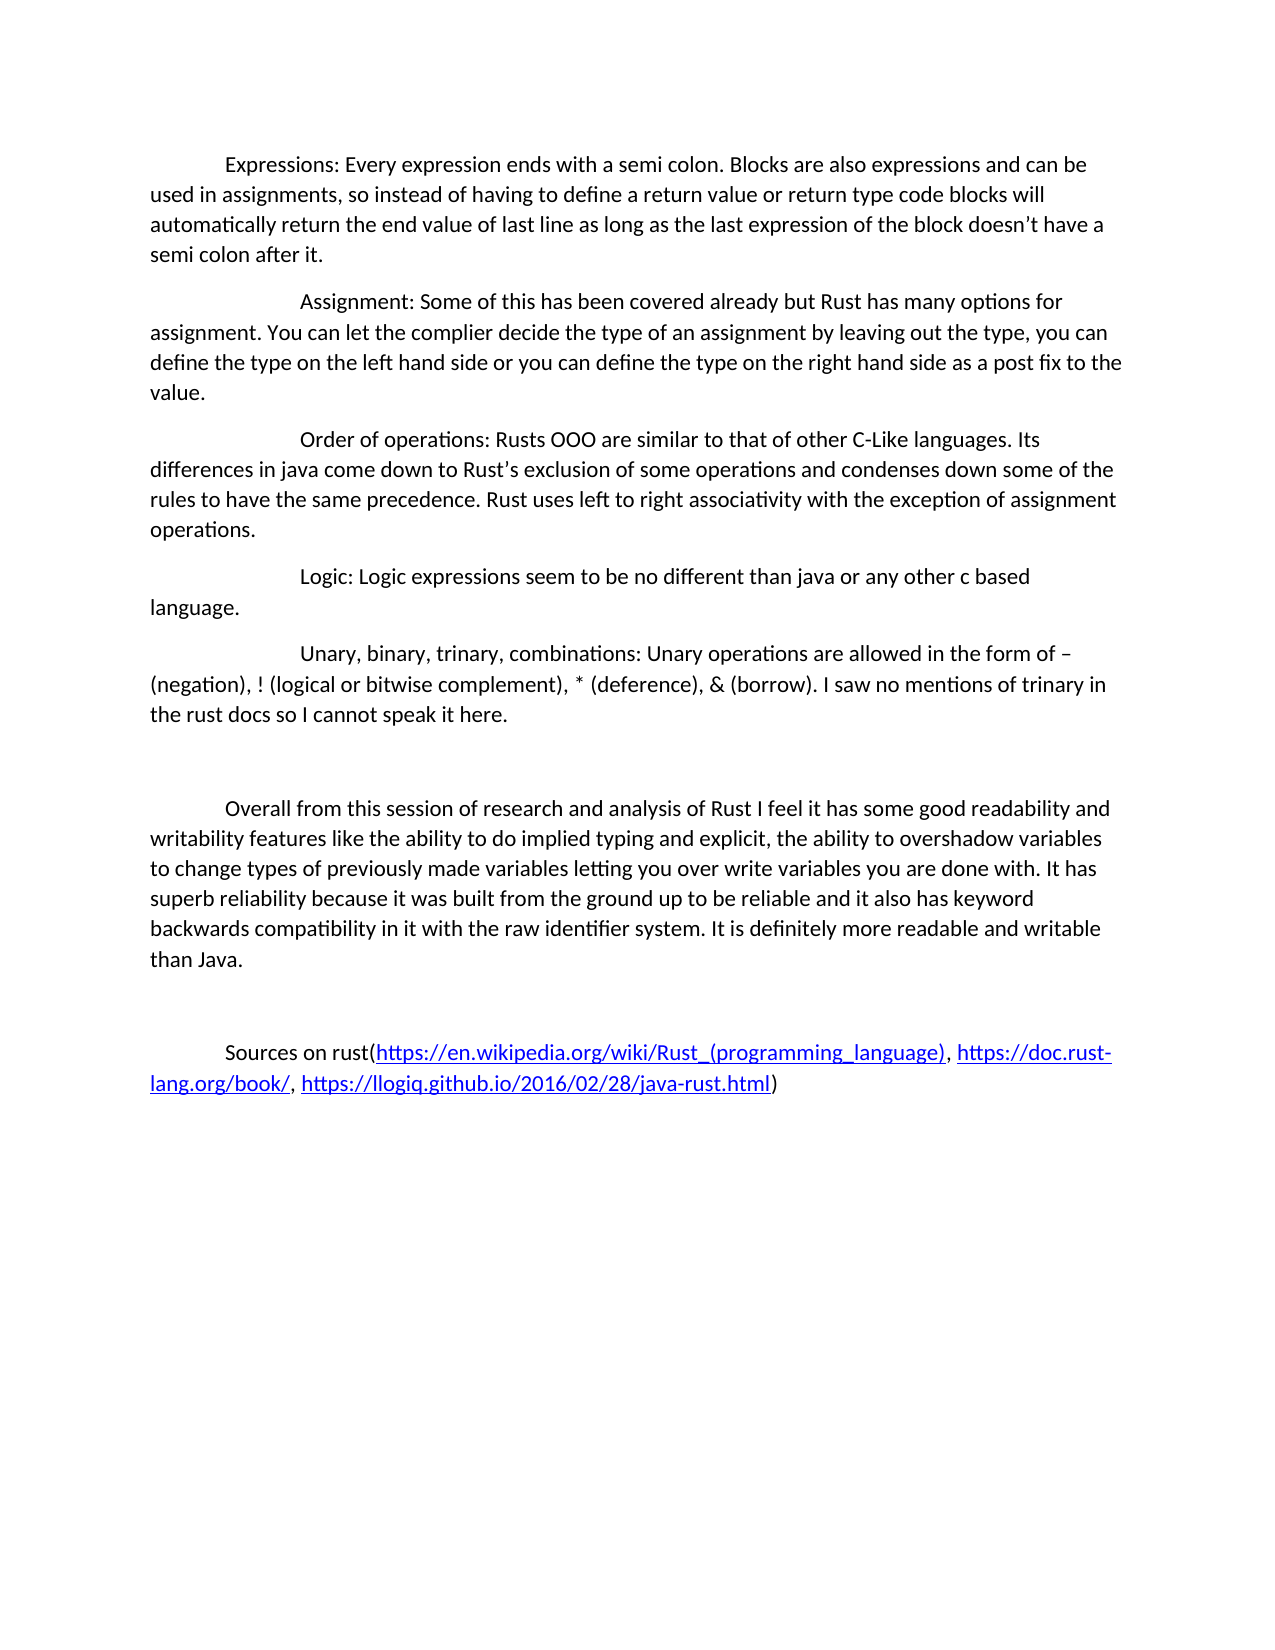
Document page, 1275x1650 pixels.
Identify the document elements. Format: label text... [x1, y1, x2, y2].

text Order of operations: Rusts OOO are similar to that of other C-Like languages. Its differences in java come down to Rust’s exclusion of some operations and condenses down some of the rules to have the same precedence. Rust uses left to right associativity with the exception of assignment operations. [150, 425, 1125, 544]
text Unary, binary, trinary, combinations: Unary operations are allowed in the form of – (negation), ! (logical or bitwise complement), * (deference), & (borrow). I saw no mentions of trinary in the rust docs so I cannot speak it here. [150, 639, 1125, 728]
text Overall from this session of research and analysis of Rust I feel it has some good readability and writability features like the ability to do implied typing and explicit, the ability to overshadow variables to change types of previously made variables letting you over write variables you are done with. It has superb reliability because it was built from the ground up to be reliable and it also has keyword backwards compatibility in it with the raw identifier system. It is definitely more readable and writable than Java. [150, 794, 1125, 973]
text Expressions: Every expression ends with a semi colon. Blocks are also expressions and can be used in assignments, so instead of having to define a return value or return type code blocks will automatically return the end value of last line as long as the last expression of the block doesn’t have a semi colon after it. [150, 150, 1125, 269]
text Sources on rust(https://en.wikipedia.org/wiki/Rust_(programming_language), https://doc.rust-lang.org/book/, https://llogiq.github.io/2016/02/28/java-rust.html) [150, 1038, 1125, 1097]
text Assignment: Some of this has been covered already but Rust has many options for assignment. You can let the complier decide the type of an assignment by leaving out the type, you can define the type on the left hand side or you can define the type on the right hand side as a post fix to the value. [150, 287, 1125, 406]
text Logic: Logic expressions seem to be no different than java or any other c based language. [150, 562, 1125, 621]
